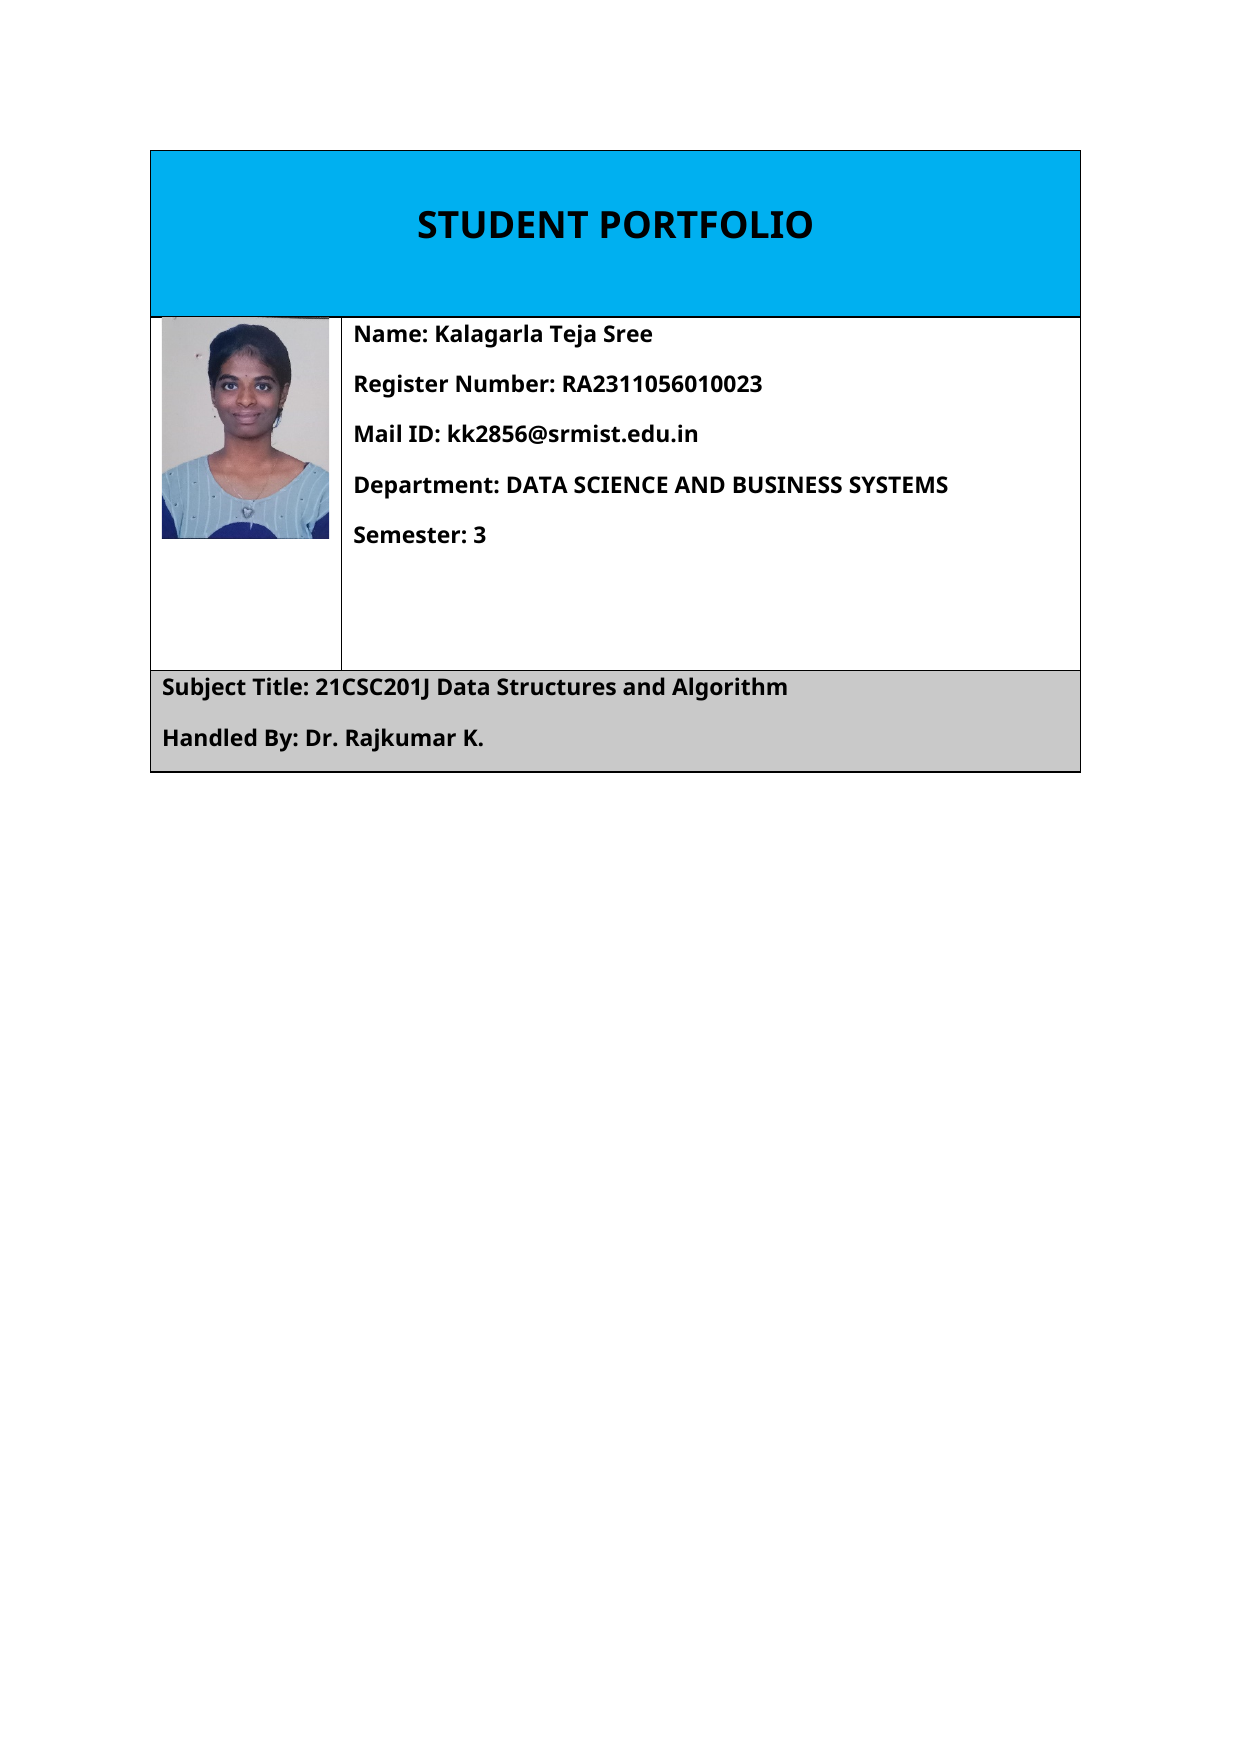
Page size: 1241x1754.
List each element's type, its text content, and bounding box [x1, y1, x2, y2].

table_header STUDENT PORTFOLIO [151, 151, 1080, 316]
table_cell Name: Kalagarla Teja Sree Register Number: RA2311056010023 Mail ID: kk2856@srmist.edu.in Department: DATA SCIENCE AND BUSINESS SYSTEMS Semester: 3 [342, 318, 1080, 670]
picture [161, 317, 330, 539]
table_cell [151, 318, 341, 670]
table_cell Subject Title: 21CSC201J Data Structures and Algorithm Handled By: Dr. Rajkumar K. [151, 671, 1080, 771]
